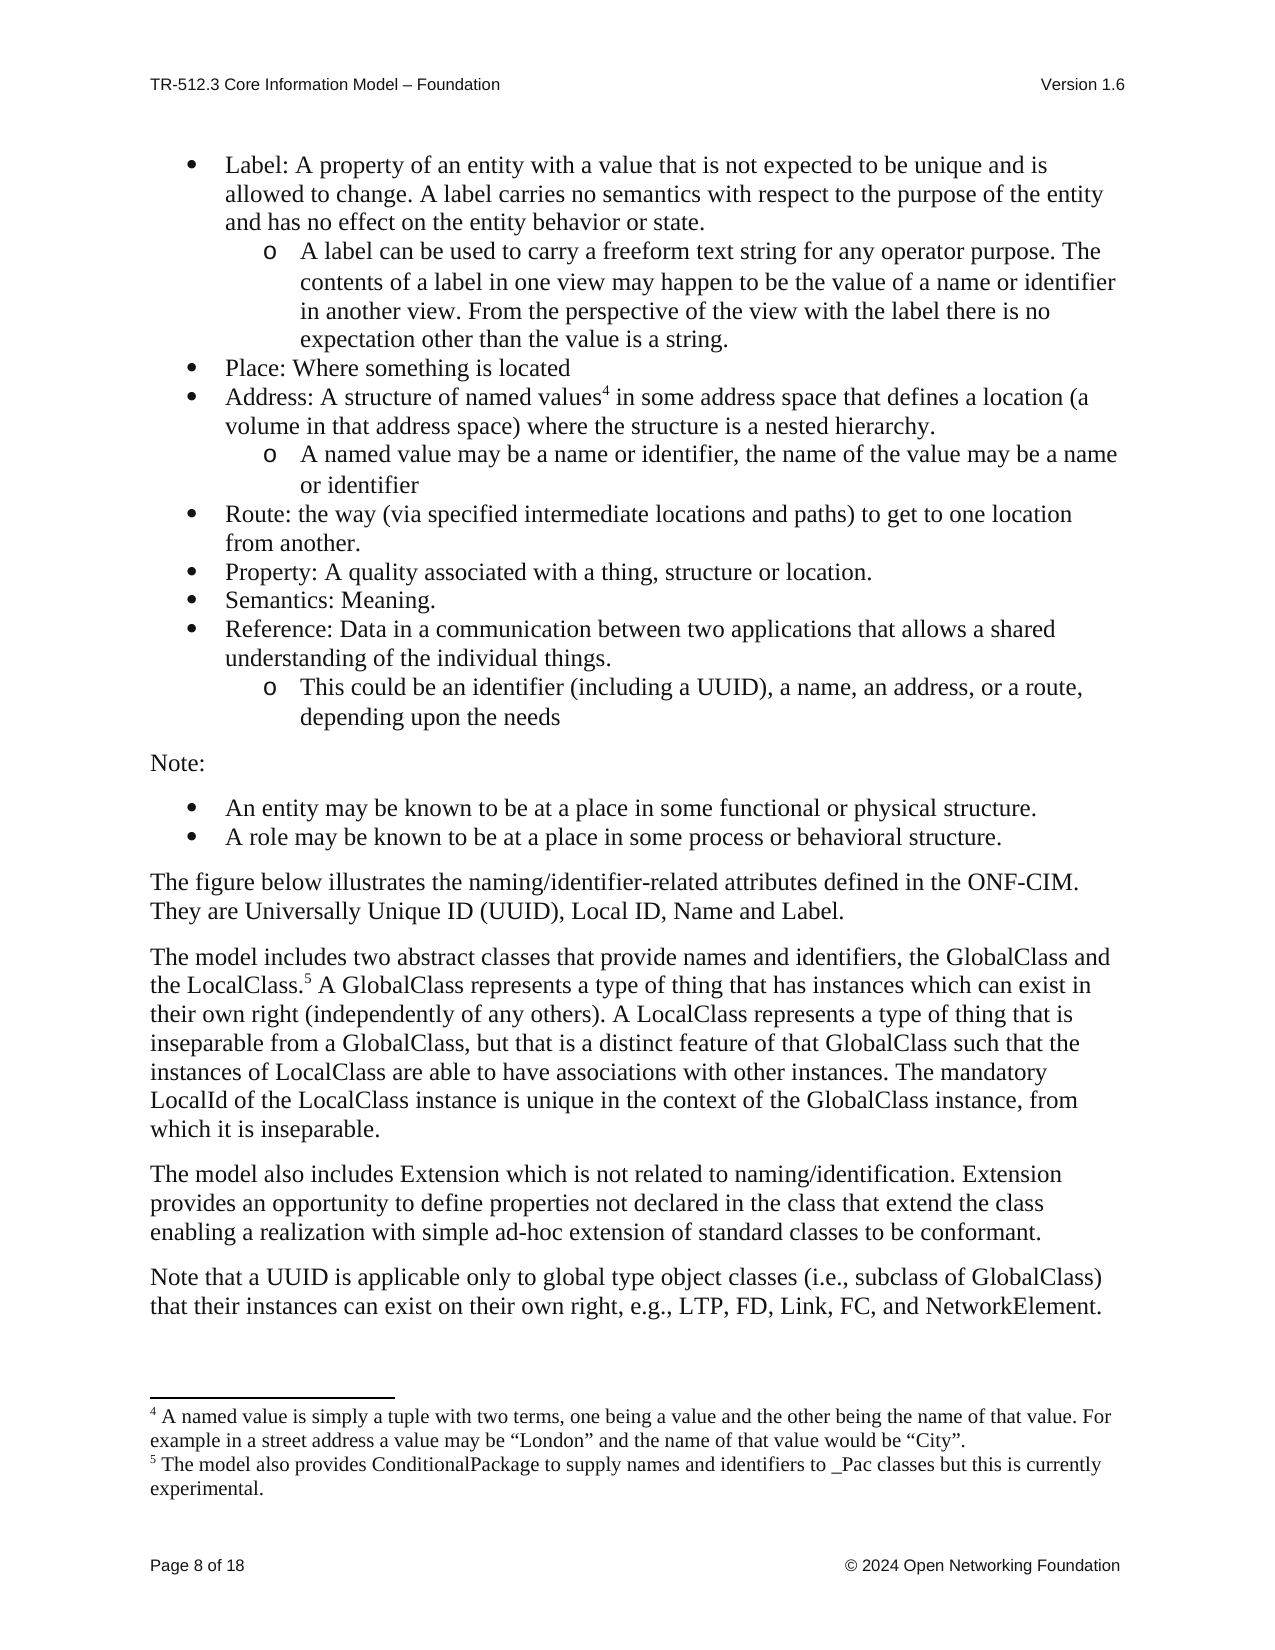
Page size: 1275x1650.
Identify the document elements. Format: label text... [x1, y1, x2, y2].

list A named value may be a name or identifier, the name of the value may be a name or identifier [262, 439, 1125, 499]
text Note: [150, 748, 1125, 777]
list A role may be known to be at a place in some process or behavioral structure. [187, 822, 1125, 851]
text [150, 1262, 1125, 1320]
list Semantics: Meaning. [187, 585, 1125, 614]
list This could be an identifier (including a UUID), a name, an address, or a route, depending upon the needs [262, 672, 1125, 731]
text The model also includes Extension which is not related to naming/identification. Extension provides an opportunity to define properties not declared in the class that extend the class enabling a realization with simple ad-hoc extension of standard classes to be conformant. [150, 1159, 1125, 1246]
list Route: the way (via specified intermediate locations and paths) to get to one location from another. [187, 499, 1125, 557]
list An entity may be known to be at a place in some functional or physical structure. [187, 793, 1125, 822]
list Reference: Data in a communication between two applications that allows a shared understanding of the individual things. [187, 614, 1125, 672]
list Address: A structure of named values in some address space that defines a location (a volume in that address space) where the structure is a nested hierarchy. [187, 382, 1125, 439]
list Label: A property of an entity with a value that is not expected to be unique and is allowed to change. A label carries no semantics with respect to the purpose of the entity and has no effect on the entity behavior or state. [187, 150, 1125, 236]
text The figure below illustrates the naming/identifier-related attributes defined in the ONF-CIM. They are Universally Unique ID (UUID), Local ID, Name and Label. [150, 867, 1125, 925]
list A label can be used to carry a freeform text string for any operator purpose. The contents of a label in one view may happen to be the value of a name or identifier in another view. From the perspective of the view with the label there is no expectation other than the value is a string. [262, 236, 1125, 353]
list Property: A quality associated with a thing, structure or location. [187, 557, 1125, 585]
text The model includes two abstract classes that provide names and identifiers, the GlobalClass and the LocalClass. A GlobalClass represents a type of thing that has instances which can exist in their own right (independently of any others). A LocalClass represents a type of thing that is inseparable from a GlobalClass, but that is a distinct feature of that GlobalClass such that the instances of LocalClass are able to have associations with other instances. The mandatory LocalId of the LocalClass instance is unique in the context of the GlobalClass instance, from which it is inseparable. [150, 942, 1125, 1143]
list Place: Where something is located [187, 353, 1125, 382]
